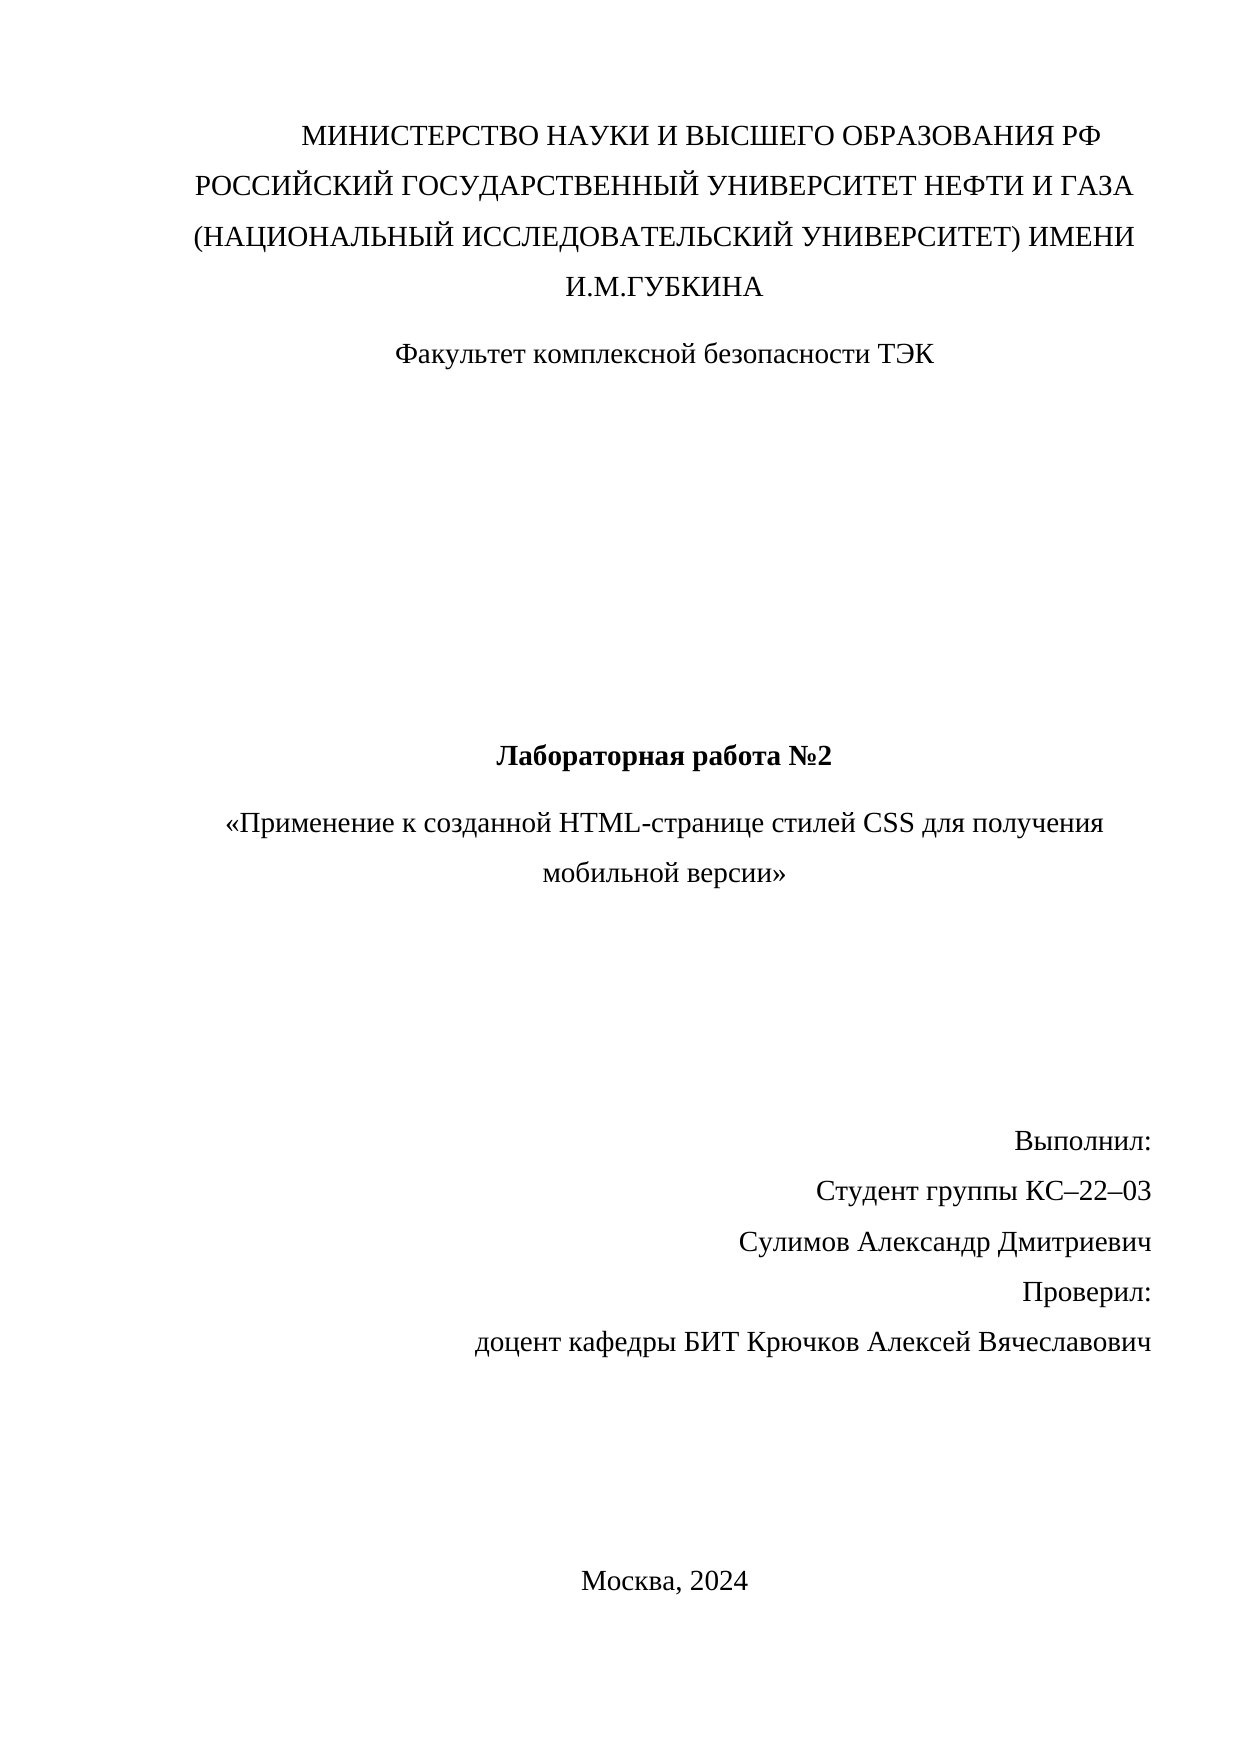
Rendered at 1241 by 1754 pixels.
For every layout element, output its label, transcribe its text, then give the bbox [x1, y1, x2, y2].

text Факультет комплексной безопасности ТЭК [177, 336, 1152, 369]
text Выполнил: Студент группы КС–22–03 Сулимов Александр Дмитриевич Проверил: доцент кафедры БИТ Крючков Алексей Вячеславович [177, 1123, 1152, 1358]
text МИНИСТЕРСТВО НАУКИ И ВЫСШЕГО ОБРАЗОВАНИЯ РФ РОССИЙСКИЙ ГОСУДАРСТВЕННЫЙ УНИВЕРСИТЕТ НЕФТИ И ГАЗА (НАЦИОНАЛЬНЫЙ ИССЛЕДОВАТЕЛЬСКИЙ УНИВЕРСИТЕТ) ИМЕНИ И.М.ГУБКИНА [177, 118, 1152, 303]
text Москва, 2024 [177, 1563, 1152, 1596]
text Лабораторная работа №2 [177, 738, 1152, 771]
text «Применение к созданной HTML-странице стилей CSS для получения мобильной версии» [177, 805, 1152, 889]
